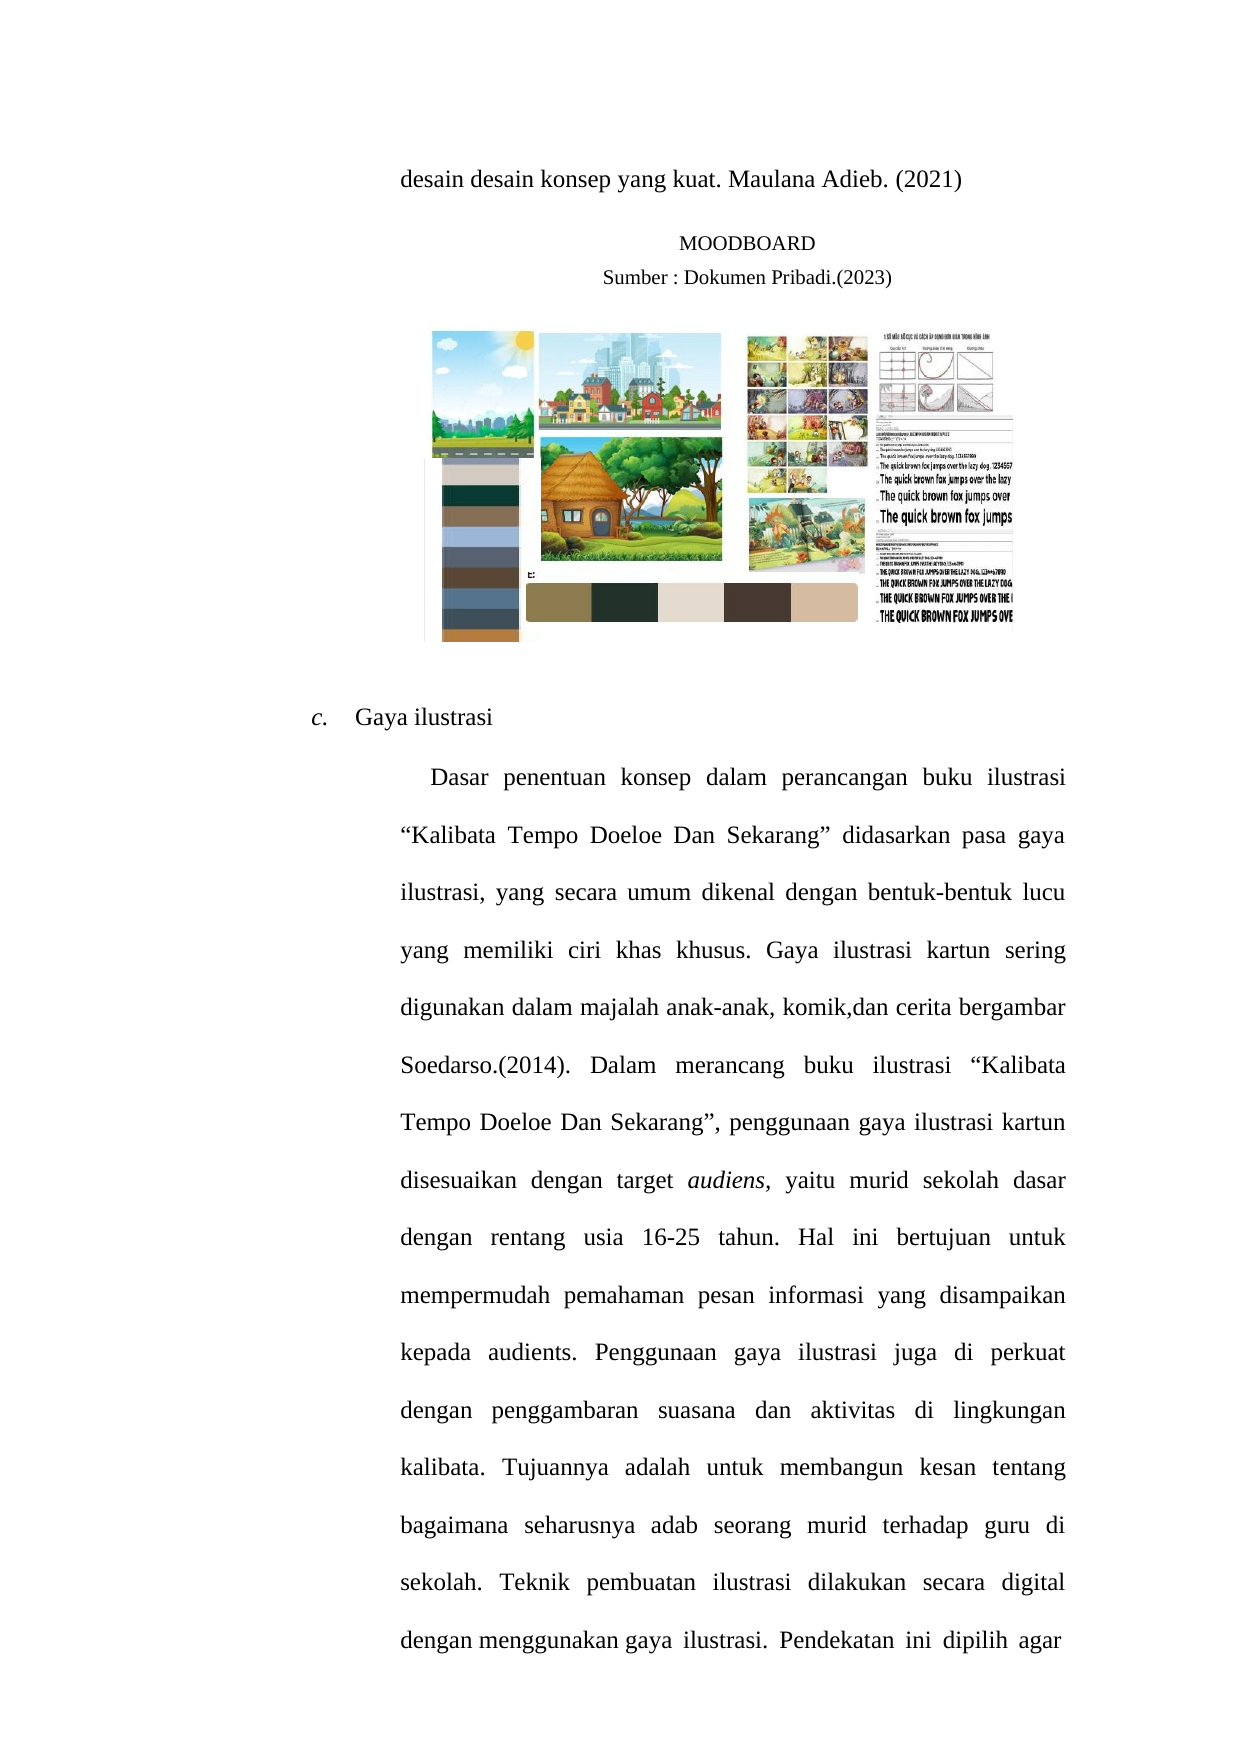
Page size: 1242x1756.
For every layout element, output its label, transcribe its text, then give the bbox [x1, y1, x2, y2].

text MOODBOARD [429, 231, 1065, 255]
picture [418, 326, 1013, 642]
text Sumber : Dokumen Pribadi.(2023) [430, 265, 1065, 289]
text Dasar penentuan konsep dalam perancangan buku ilustrasi “Kalibata Tempo Doeloe Dan Sekarang” didasarkan pasa gaya ilustrasi, yang secara umum dikenal dengan bentuk-bentuk lucu yang memiliki ciri khas khusus. Gaya ilustrasi kartun sering digunakan dalam majalah anak-anak, komik,dan cerita bergambar Soedarso.(2014). Dalam merancang buku ilustrasi “Kalibata Tempo Doeloe Dan Sekarang”, penggunaan gaya ilustrasi kartun disesuaikan dengan target audiens, yaitu murid sekolah dasar dengan rentang usia 16-25 tahun. Hal ini bertujuan untuk mempermudah pemahaman pesan informasi yang disampaikan kepada audients. Penggunaan gaya ilustrasi juga di perkuat dengan penggambaran suasana dan aktivitas di lingkungan kalibata. Tujuannya adalah untuk membangun kesan tentang bagaimana seharusnya adab seorang murid terhadap guru di sekolah. Teknik pembuatan ilustrasi dilakukan secara digital dengan menggunakan gaya ilustrasi. Pendekatan ini dipilih agar [400, 762, 1066, 1653]
text desain desain konsep yang kuat. Maulana Adieb. (2021) [400, 164, 1110, 193]
list Gaya ilustrasi [311, 702, 1110, 731]
